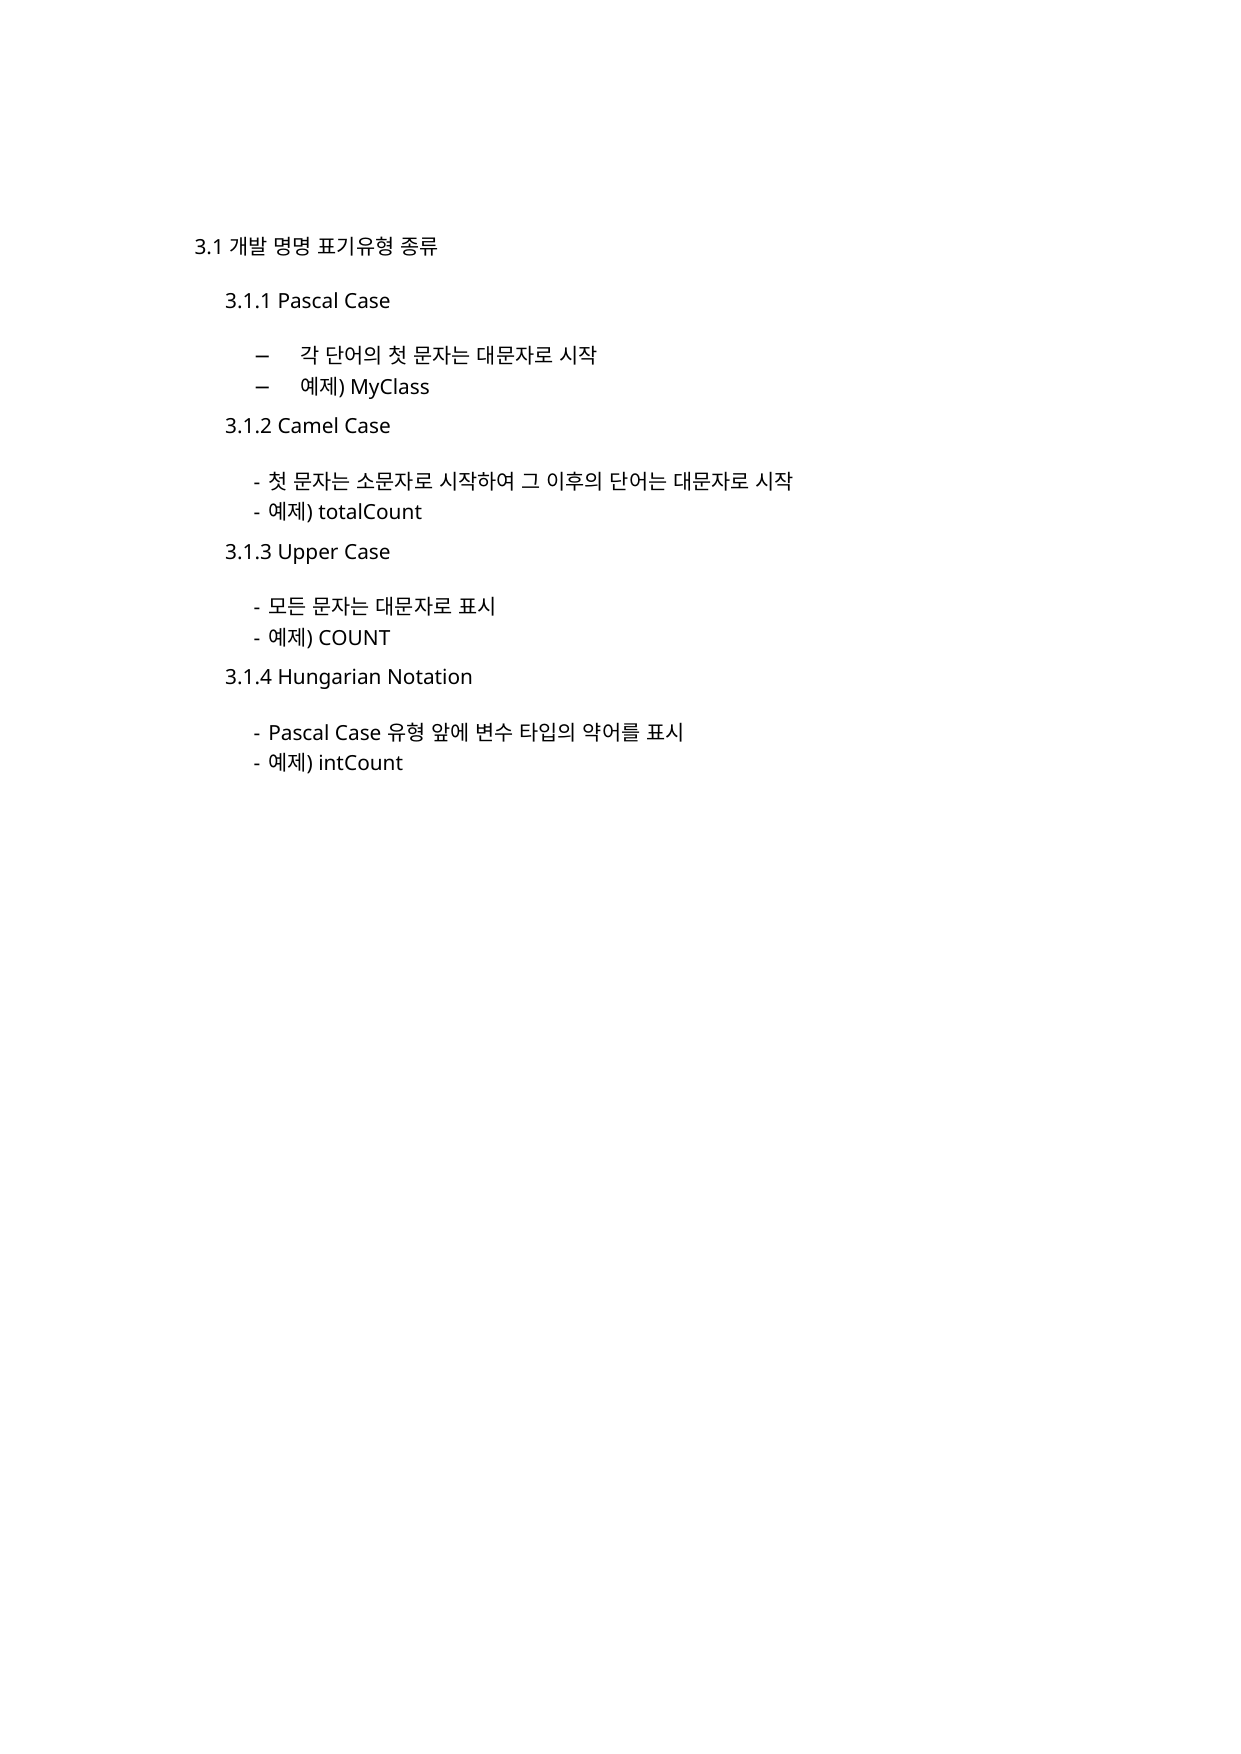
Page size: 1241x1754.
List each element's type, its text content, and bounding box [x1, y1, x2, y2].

text 3.1.1 Pascal Case [150, 286, 1090, 315]
list 예제) intCount [253, 746, 1090, 777]
subtitle 3.1 개발 명명 표기유형 종류 [150, 231, 1090, 261]
list 첫 문자는 소문자로 시작하여 그 이후의 단어는 대문자로 시작 [253, 465, 1090, 495]
text 3.1.4 Hungarian Notation [150, 662, 1090, 691]
list 예제) COUNT [253, 621, 1090, 651]
list 예제) MyClass [253, 370, 1090, 400]
list 예제) totalCount [253, 495, 1090, 526]
list Pascal Case 유형 앞에 변수 타입의 약어를 표시 [253, 716, 1090, 746]
text 3.1.2 Camel Case [150, 412, 1090, 440]
list 각 단어의 첫 문자는 대문자로 시작 [253, 340, 1090, 370]
text 3.1.3 Upper Case [150, 537, 1090, 566]
list 모든 문자는 대문자로 표시 [253, 591, 1090, 621]
